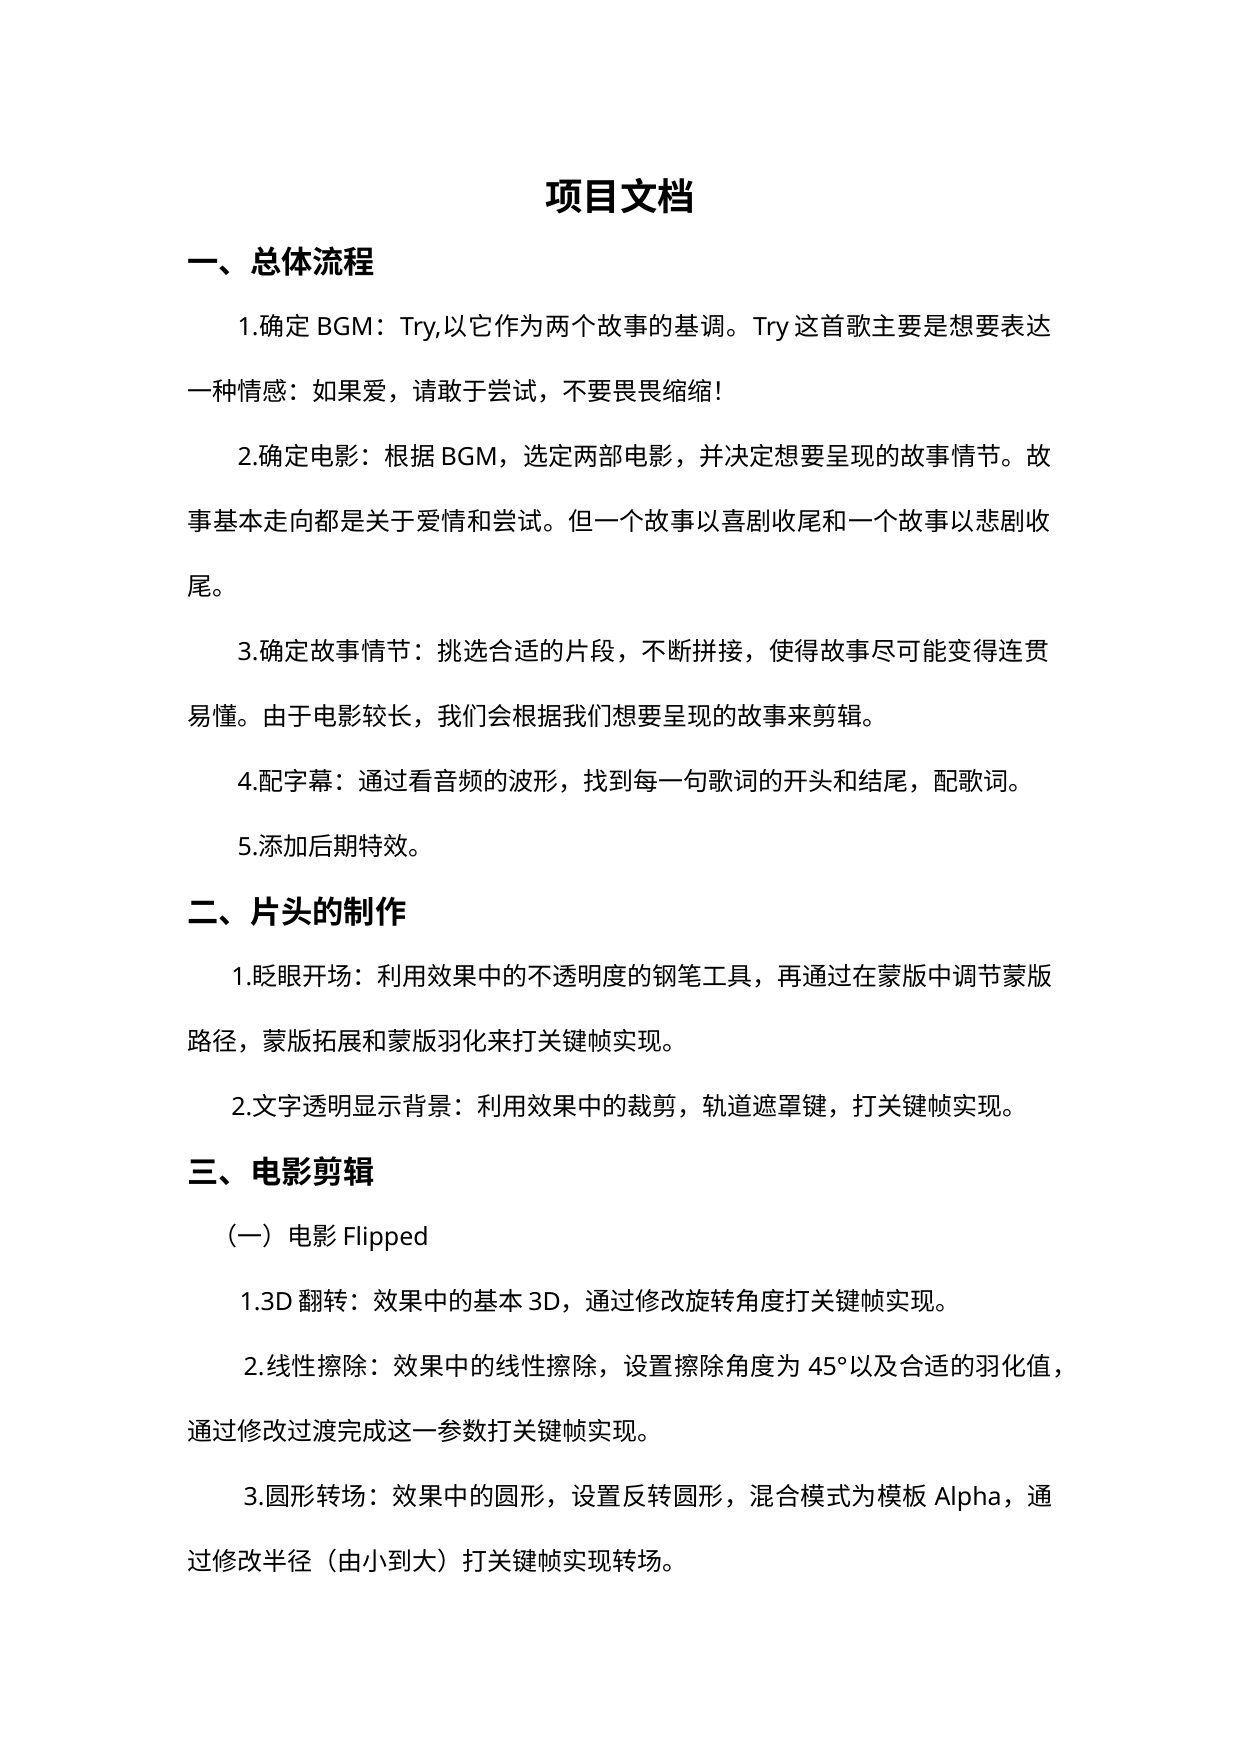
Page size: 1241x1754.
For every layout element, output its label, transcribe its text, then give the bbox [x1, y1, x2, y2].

text 三、电影剪辑 [187, 1137, 1053, 1202]
text 1.眨眼开场：利用效果中的不透明度的钢笔工具，再通过在蒙版中调节蒙版路径，蒙版拓展和蒙版羽化来打关键帧实现。 [187, 942, 1053, 1072]
text 2.线性擦除：效果中的线性擦除，设置擦除角度为45°以及合适的羽化值，通过修改过渡完成这一参数打关键帧实现。 [187, 1332, 1053, 1462]
text 1.3D翻转：效果中的基本3D，通过修改旋转角度打关键帧实现。 [187, 1267, 1053, 1332]
text 3.圆形转场：效果中的圆形，设置反转圆形，混合模式为模板Alpha，通过修改半径（由小到大）打关键帧实现转场。 [187, 1462, 1053, 1592]
text 4.配字幕：通过看音频的波形，找到每一句歌词的开头和结尾，配歌词。 [187, 747, 1053, 812]
text 二、片头的制作 [187, 877, 1053, 942]
text 2.文字透明显示背景：利用效果中的裁剪，轨道遮罩键，打关键帧实现。 [187, 1072, 1053, 1137]
text 项目文档 [187, 162, 1053, 227]
text 1.确定BGM：Try,以它作为两个故事的基调。Try这首歌主要是想要表达一种情感：如果爱，请敢于尝试，不要畏畏缩缩！ [187, 292, 1053, 422]
text 一、总体流程 [187, 227, 1053, 292]
text 3.确定故事情节：挑选合适的片段，不断拼接，使得故事尽可能变得连贯易懂。由于电影较长，我们会根据我们想要呈现的故事来剪辑。 [187, 617, 1053, 747]
text 2.确定电影：根据BGM，选定两部电影，并决定想要呈现的故事情节。故事基本走向都是关于爱情和尝试。但一个故事以喜剧收尾和一个故事以悲剧收尾。 [187, 422, 1053, 617]
text 5.添加后期特效。 [187, 812, 1053, 877]
text （一）电影Flipped [187, 1202, 1053, 1267]
